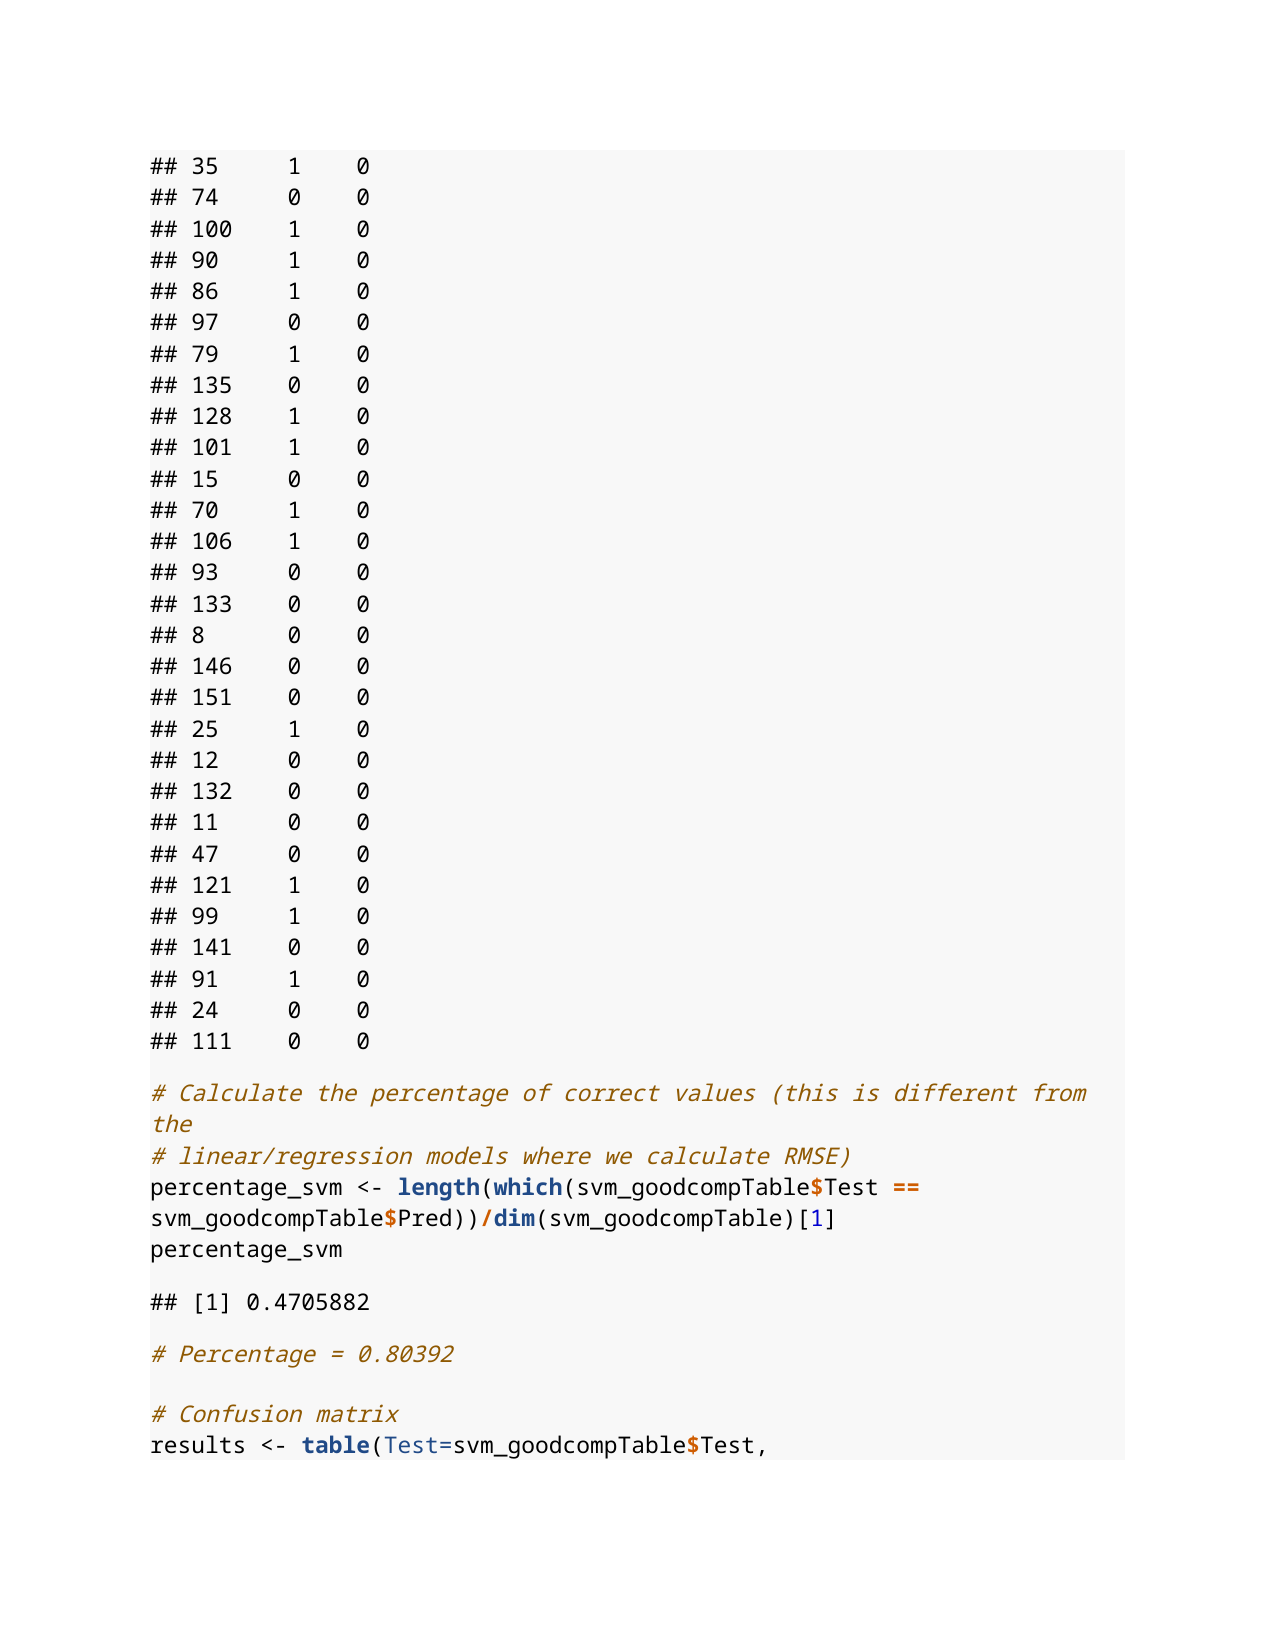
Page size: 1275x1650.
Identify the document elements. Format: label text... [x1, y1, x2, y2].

text # Percentage = 0.80392 # Confusion matrix results <- table(Test=svm_goodcompTable$Test, Pred=svm_goodcompTable$Pred) print(results) [150, 1337, 1125, 1460]
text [150, 150, 1125, 1056]
text ## [1] 0.4705882 [150, 1285, 1125, 1317]
text # Calculate the percentage of correct values (this is different from the # linear/regression models where we calculate RMSE) percentage_svm <- length(which(svm_goodcompTable$Test == svm_goodcompTable$Pred))/dim(svm_goodcompTable)[1] percentage_svm [150, 1077, 1125, 1264]
